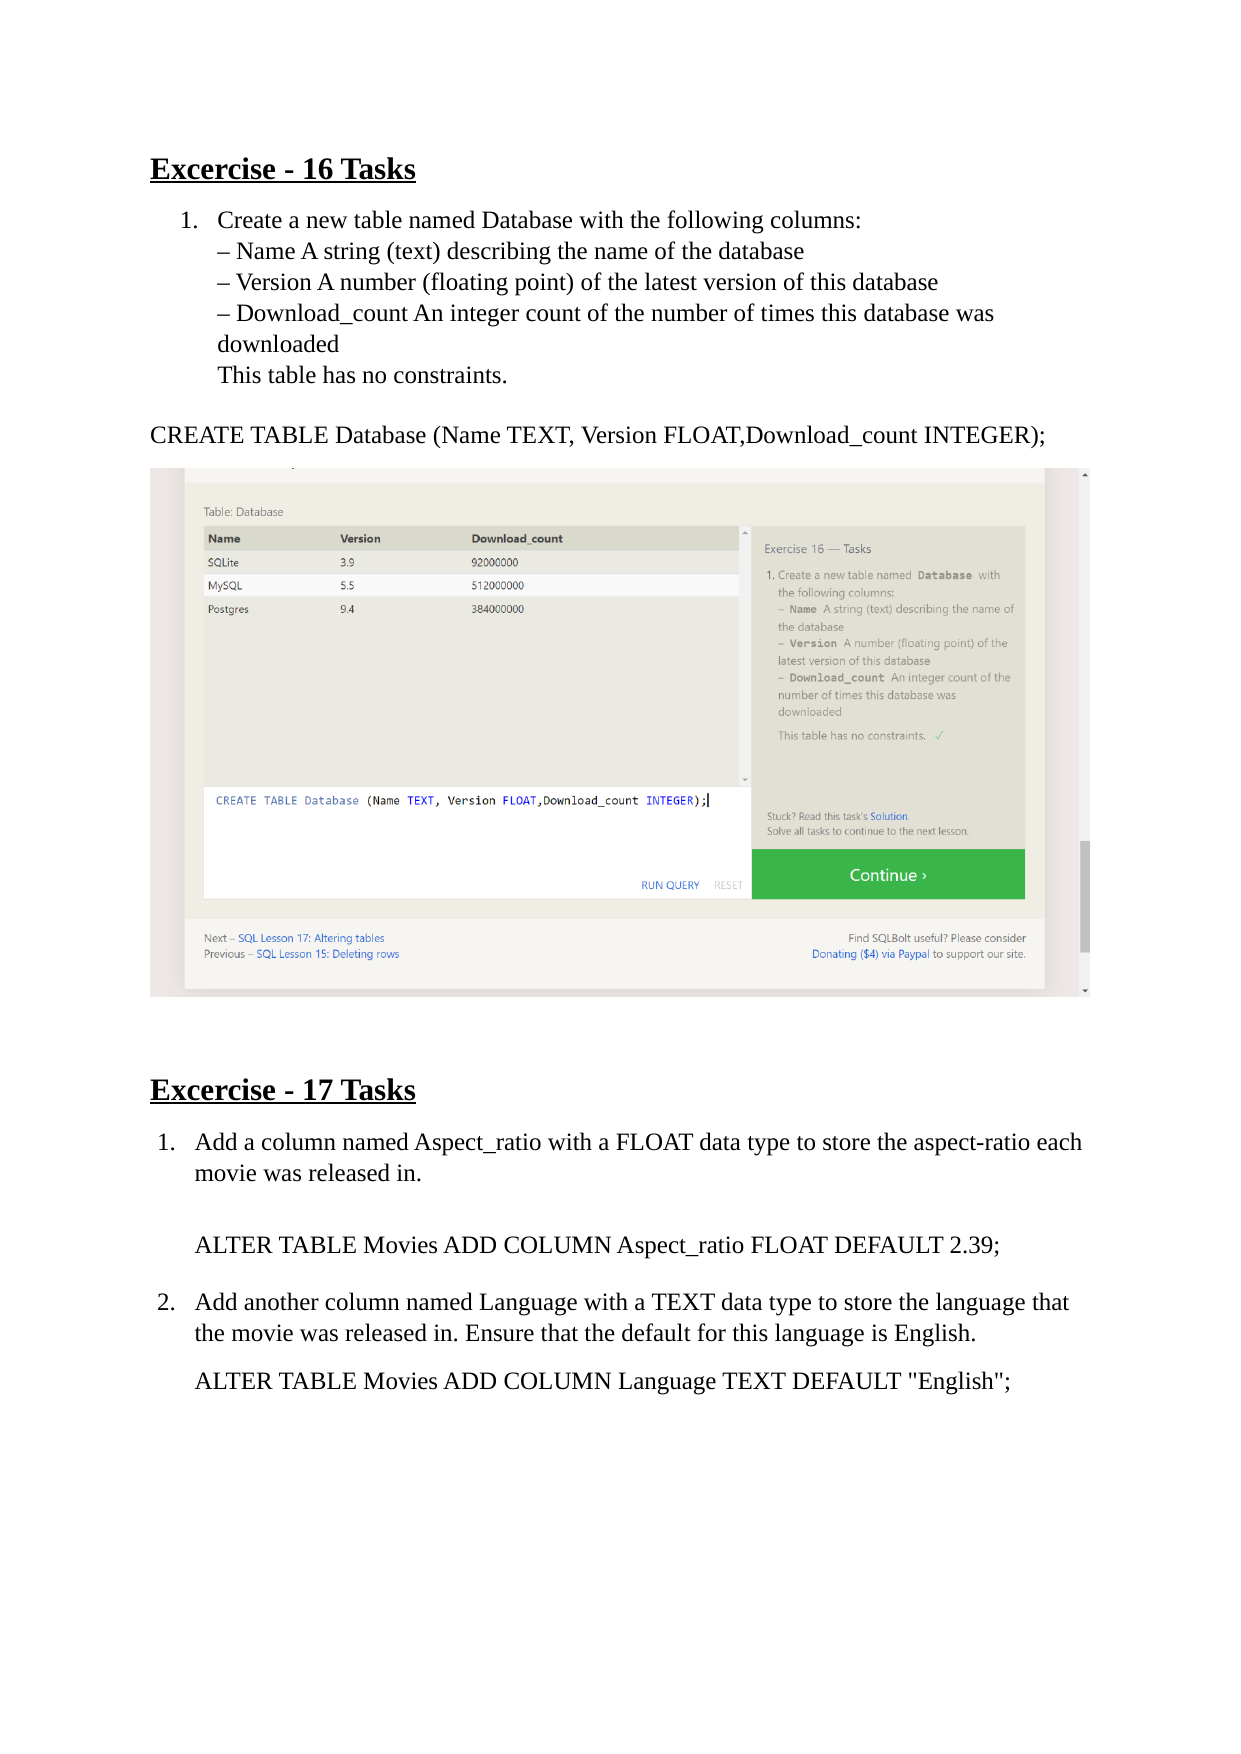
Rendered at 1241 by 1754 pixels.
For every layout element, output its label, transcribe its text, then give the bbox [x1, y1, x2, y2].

list – Version A number (floating point) of the latest version of this database [217, 267, 1090, 296]
text CREATE TABLE Database (Name TEXT, Version FLOAT,Download_count INTEGER); [150, 420, 1090, 449]
picture [150, 468, 1091, 997]
list Create a new table named Database with the following columns: [179, 205, 1090, 234]
list This table has no constraints. [217, 361, 1090, 389]
list – Download_count An integer count of the number of times this database was downloaded [217, 298, 1090, 358]
text ALTER TABLE Movies ADD COLUMN Language TEXT DEFAULT "English"; [194, 1366, 1090, 1395]
list – Name A string (text) describing the name of the database [217, 236, 1090, 265]
text ALTER TABLE Movies ADD COLUMN Aspect_ratio FLOAT DEFAULT 2.39; [150, 1230, 1090, 1259]
text Excercise - 16 Tasks [150, 150, 1090, 186]
list Add a column named Aspect_ratio with a FLOAT data type to store the aspect-ratio each movie was released in. [157, 1127, 1090, 1186]
text Excercise - 17 Tasks [150, 1071, 1090, 1107]
list Add another column named Language with a TEXT data type to store the language that the movie was released in. Ensure that the default for this language is English. [157, 1287, 1090, 1347]
